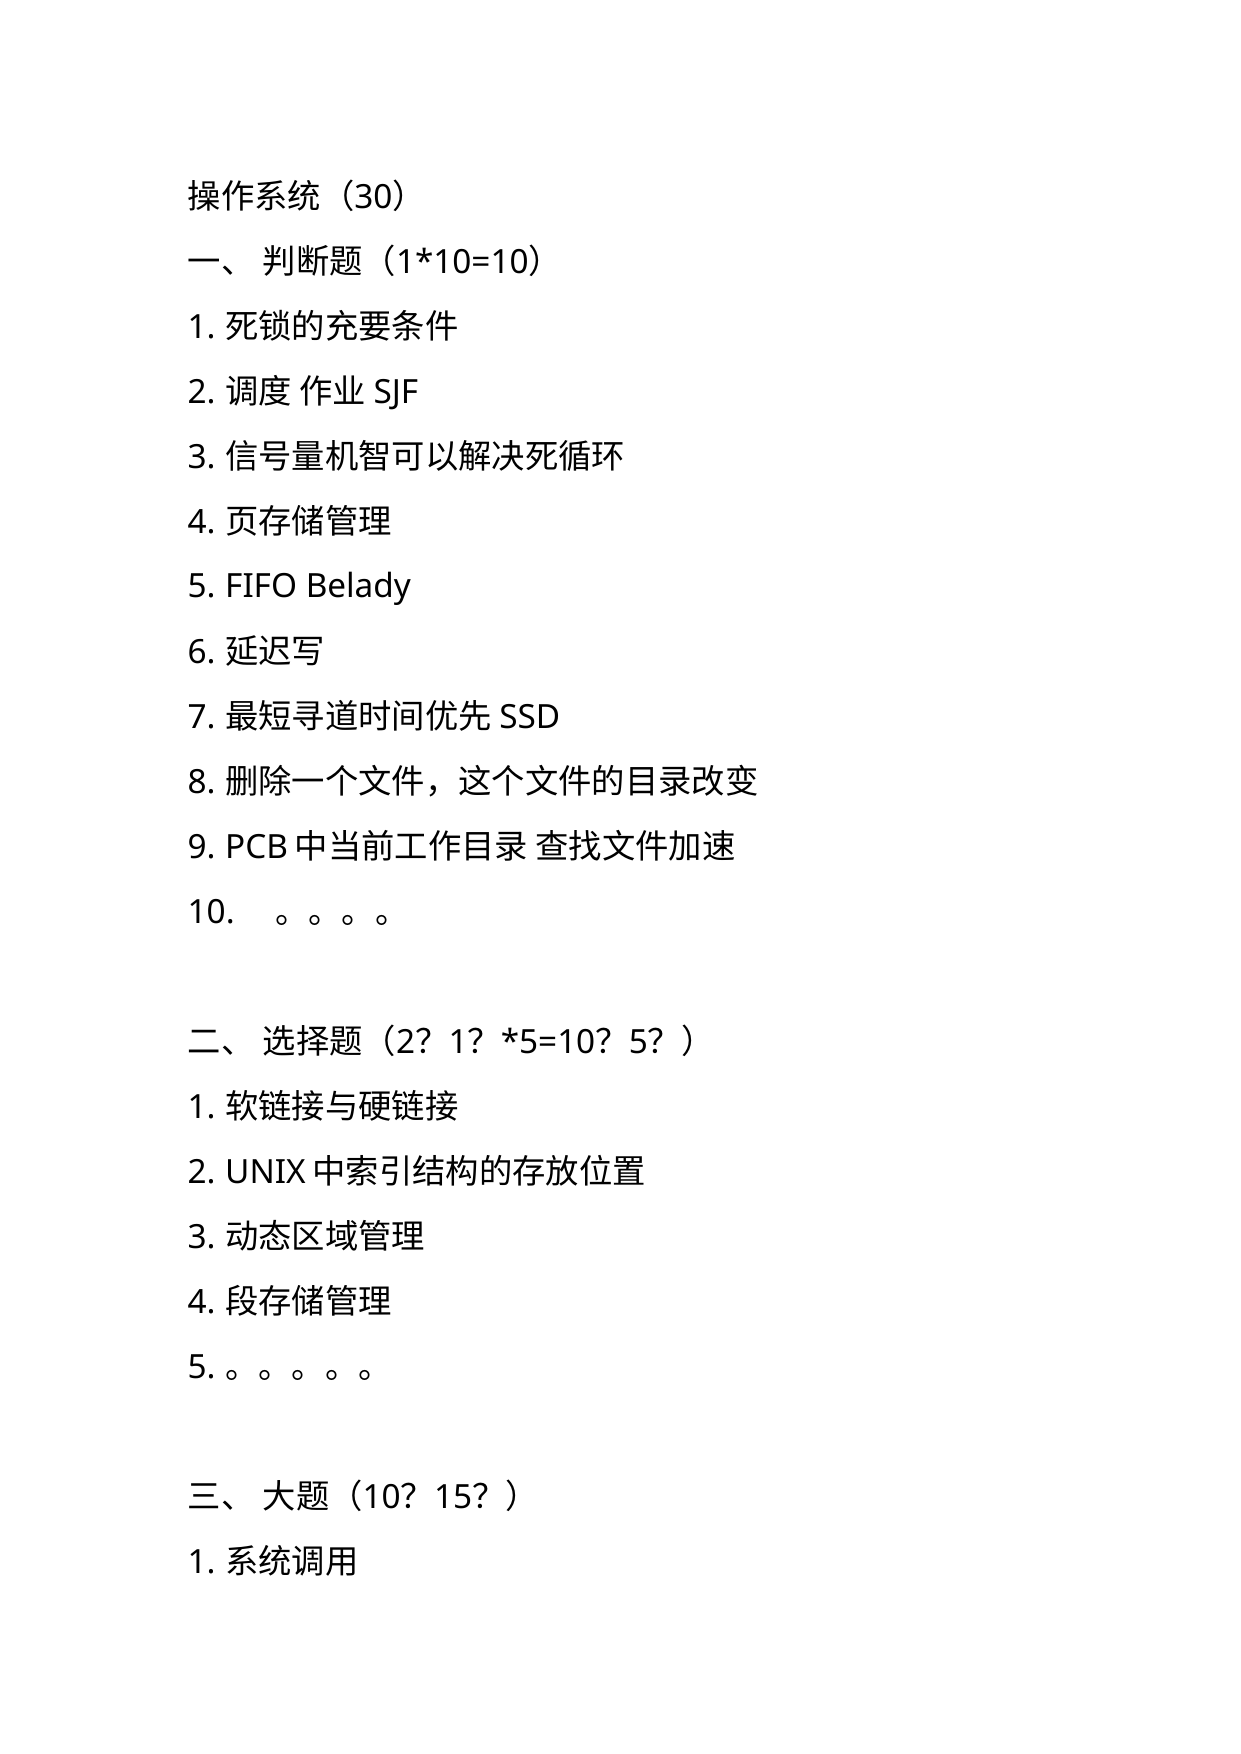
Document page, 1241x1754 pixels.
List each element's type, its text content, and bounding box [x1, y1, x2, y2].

list 信号量机智可以解决死循环 [187, 422, 1053, 487]
list 大题（10？15？） [187, 1462, 1053, 1527]
list FIFO Belady [187, 552, 1053, 617]
list 。。。。。 [187, 1332, 1053, 1397]
list 删除一个文件，这个文件的目录改变 [187, 747, 1053, 812]
list 段存储管理 [187, 1267, 1053, 1332]
list 选择题（2？1？*5=10？5？） [187, 1007, 1053, 1072]
list 延迟写 [187, 617, 1053, 682]
text 操作系统（30） [187, 162, 1053, 227]
list 页存储管理 [187, 487, 1053, 552]
list 。。。。 [187, 877, 1053, 942]
list 死锁的充要条件 [187, 292, 1053, 357]
list 动态区域管理 [187, 1202, 1053, 1267]
list 软链接与硬链接 [187, 1072, 1053, 1137]
list 最短寻道时间优先 SSD [187, 682, 1053, 747]
list PCB中当前工作目录 查找文件加速 [187, 812, 1053, 877]
list 系统调用 [187, 1527, 1053, 1592]
list 判断题（1*10=10） [187, 227, 1053, 292]
list 调度 作业 SJF [187, 357, 1053, 422]
list UNIX中索引结构的存放位置 [187, 1137, 1053, 1202]
